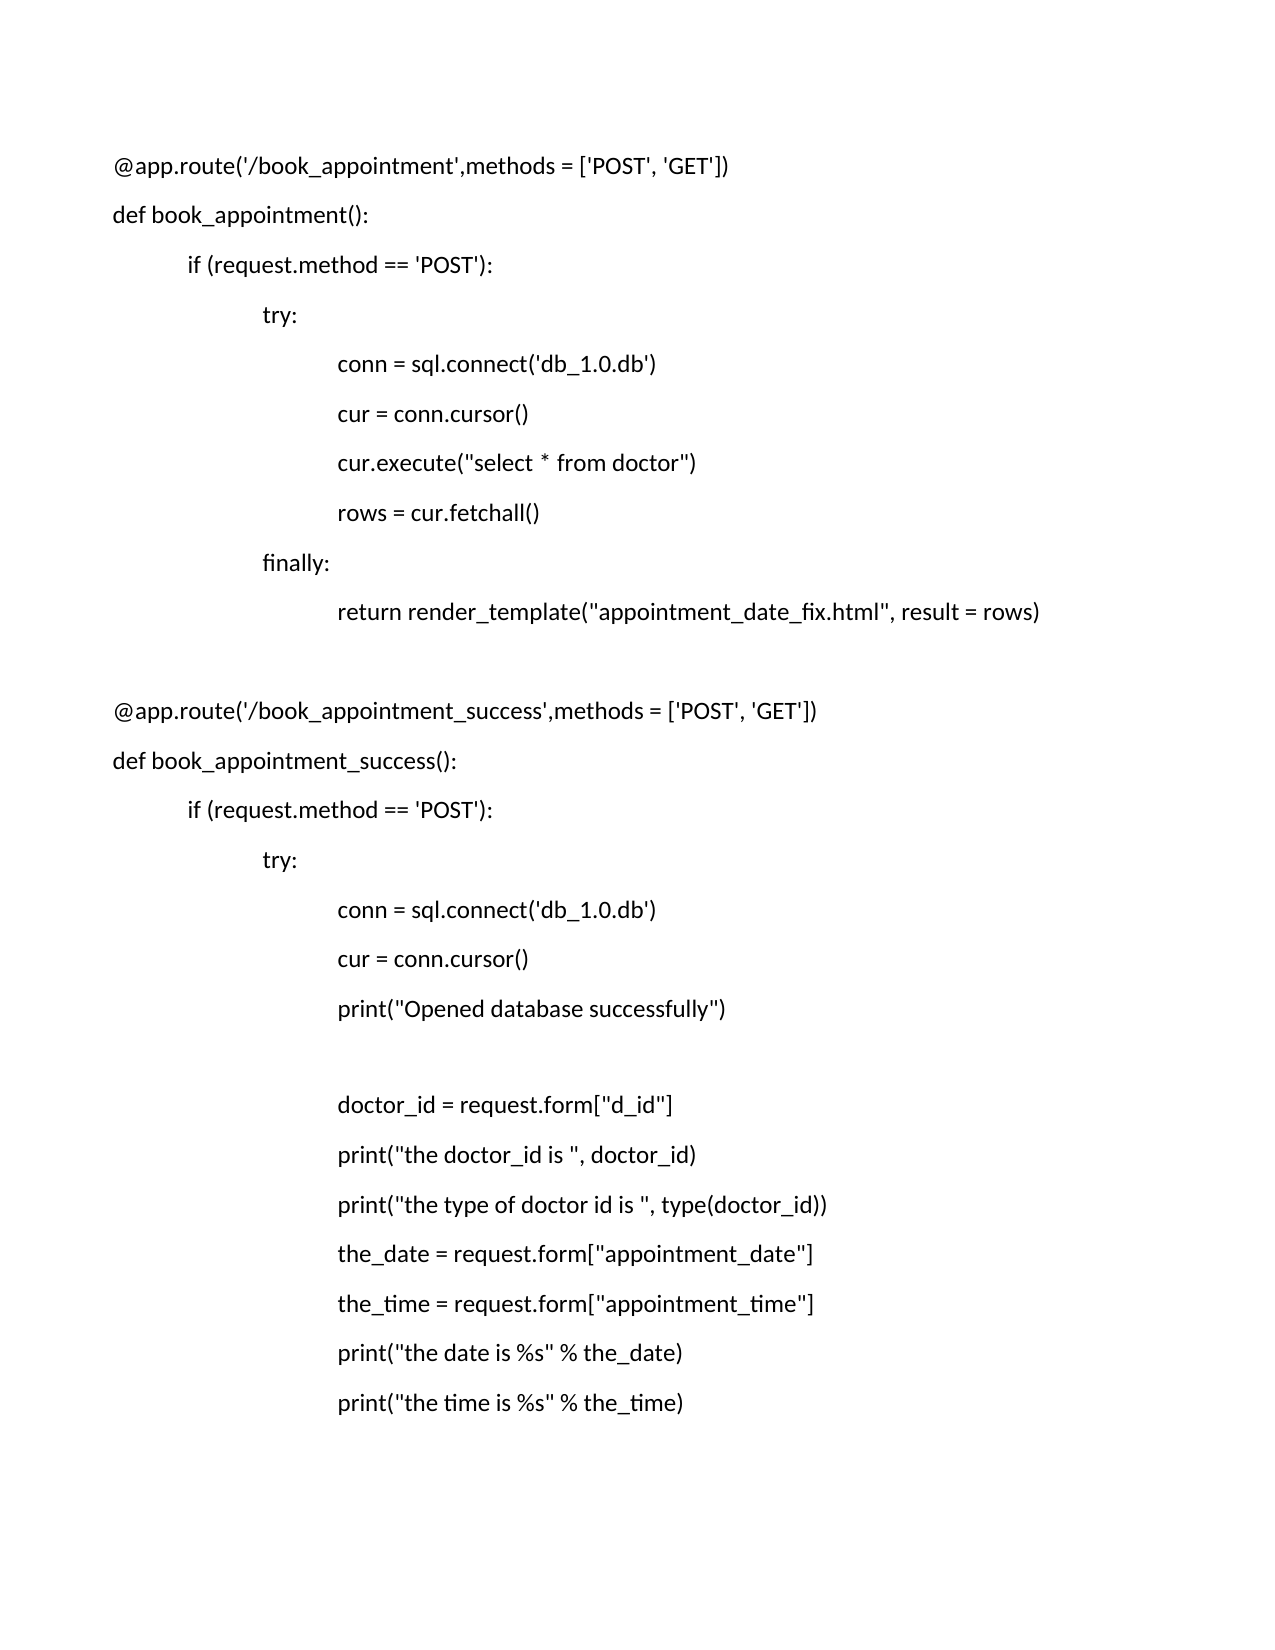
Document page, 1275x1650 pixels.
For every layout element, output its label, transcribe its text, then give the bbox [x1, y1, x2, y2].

text try: [112, 299, 1162, 329]
text print("the doctor_id is ", doctor_id) [112, 1139, 1162, 1170]
text print("the time is %s" % the_time) [112, 1387, 1162, 1418]
text @app.route('/book_appointment_success',methods = ['POST', 'GET']) [112, 695, 1162, 726]
text the_date = request.form["appointment_date"] [112, 1238, 1162, 1269]
text conn = sql.connect('db_1.0.db') [112, 348, 1162, 379]
text if (request.method == 'POST'): [112, 249, 1162, 280]
text print("Opened database successfully") [112, 993, 1162, 1023]
text rows = cur.fetchall() [112, 497, 1162, 528]
text cur.execute("select * from doctor") [112, 447, 1162, 478]
text doctor_id = request.form["d_id"] [112, 1089, 1162, 1120]
text the_time = request.form["appointment_time"] [112, 1288, 1162, 1318]
text print("the type of doctor id is ", type(doctor_id)) [112, 1189, 1162, 1219]
text def book_appointment_success(): [112, 745, 1162, 776]
text finally: [112, 547, 1162, 577]
text if (request.method == 'POST'): [112, 794, 1162, 825]
text return render_template("appointment_date_fix.html", result = rows) [112, 596, 1162, 627]
text cur = conn.cursor() [112, 943, 1162, 974]
text def book_appointment(): [112, 199, 1162, 230]
text cur = conn.cursor() [112, 398, 1162, 428]
text conn = sql.connect('db_1.0.db') [112, 894, 1162, 924]
text try: [112, 844, 1162, 875]
text @app.route('/book_appointment',methods = ['POST', 'GET']) [112, 150, 1162, 181]
text print("the date is %s" % the_date) [112, 1337, 1162, 1368]
